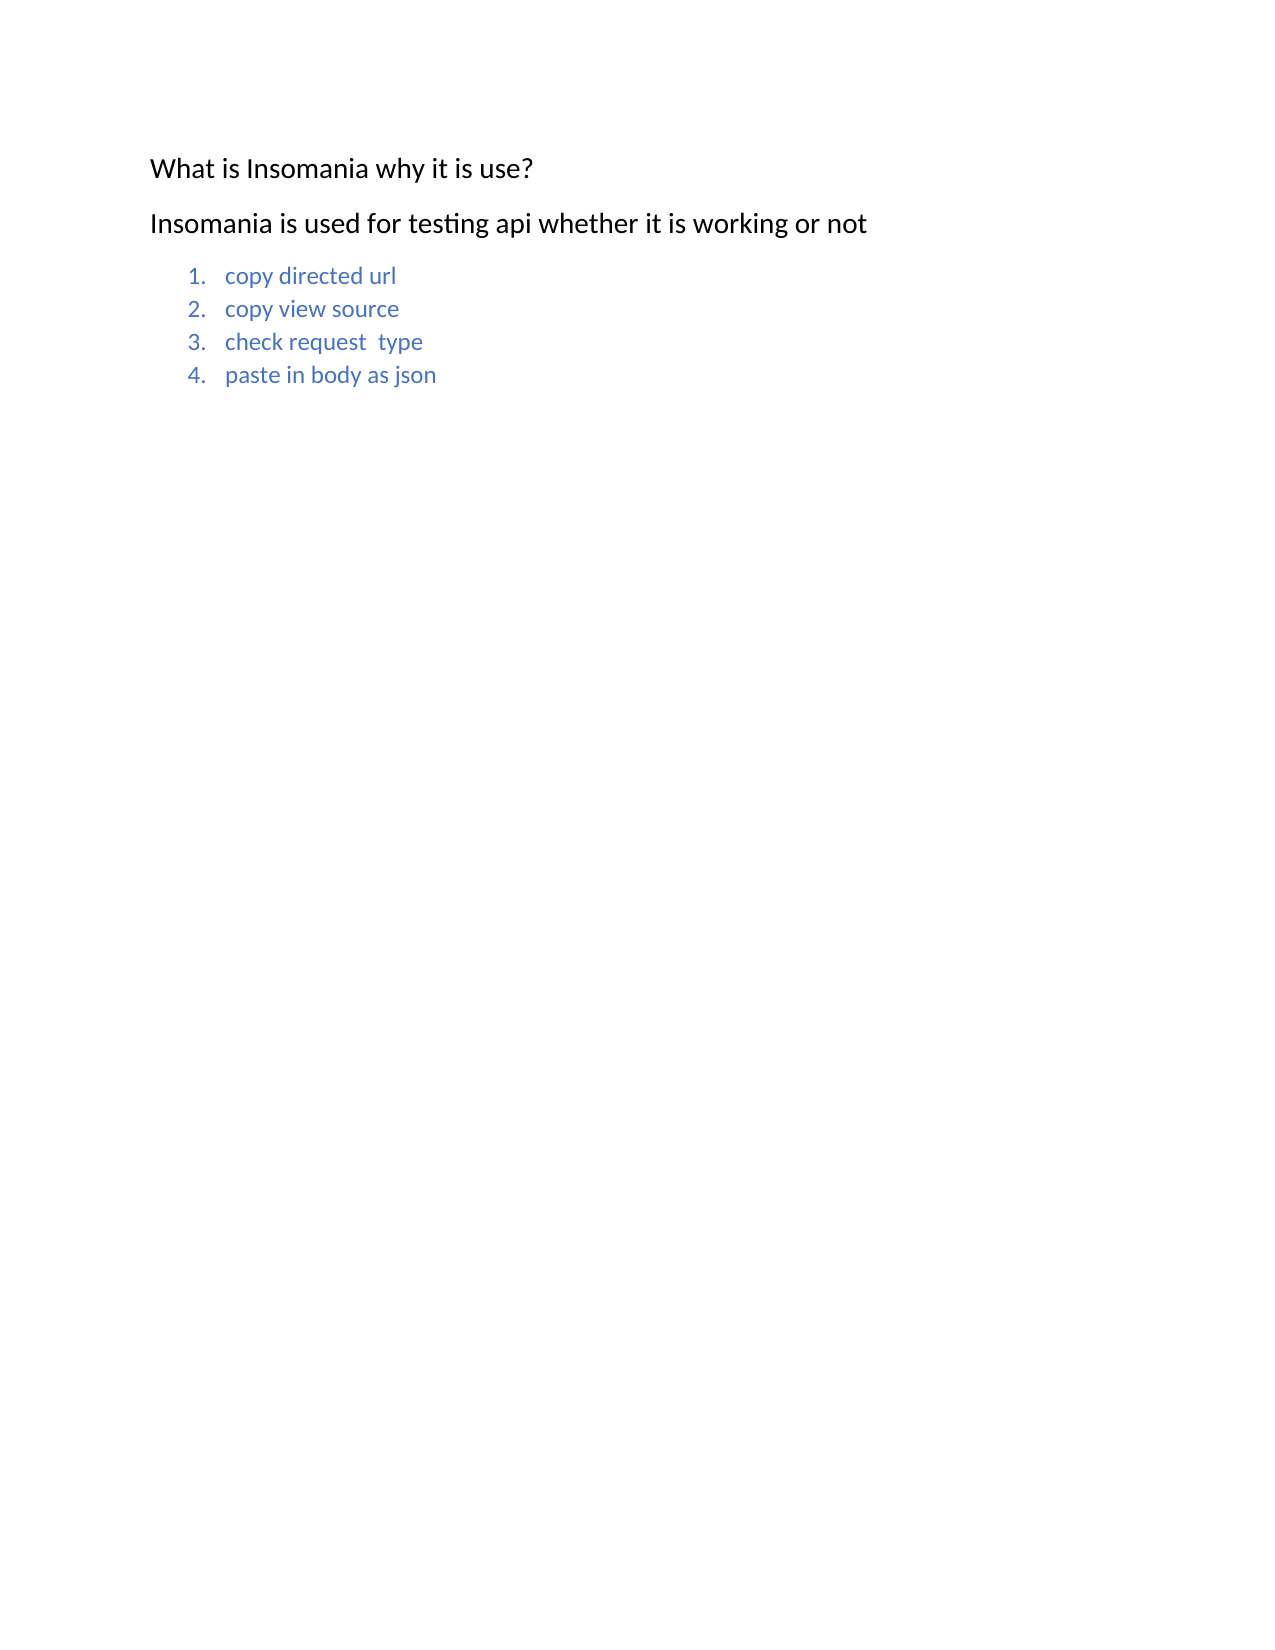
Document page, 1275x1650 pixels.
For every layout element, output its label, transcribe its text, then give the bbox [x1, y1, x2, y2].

list copy view source [187, 293, 1125, 324]
text What is Insomania why it is use? [150, 150, 1125, 186]
list copy directed url [187, 260, 1125, 291]
list paste in body as json [187, 359, 1125, 389]
text Insomania is used for testing api whether it is working or not [150, 205, 1125, 241]
list check request type [187, 326, 1125, 357]
